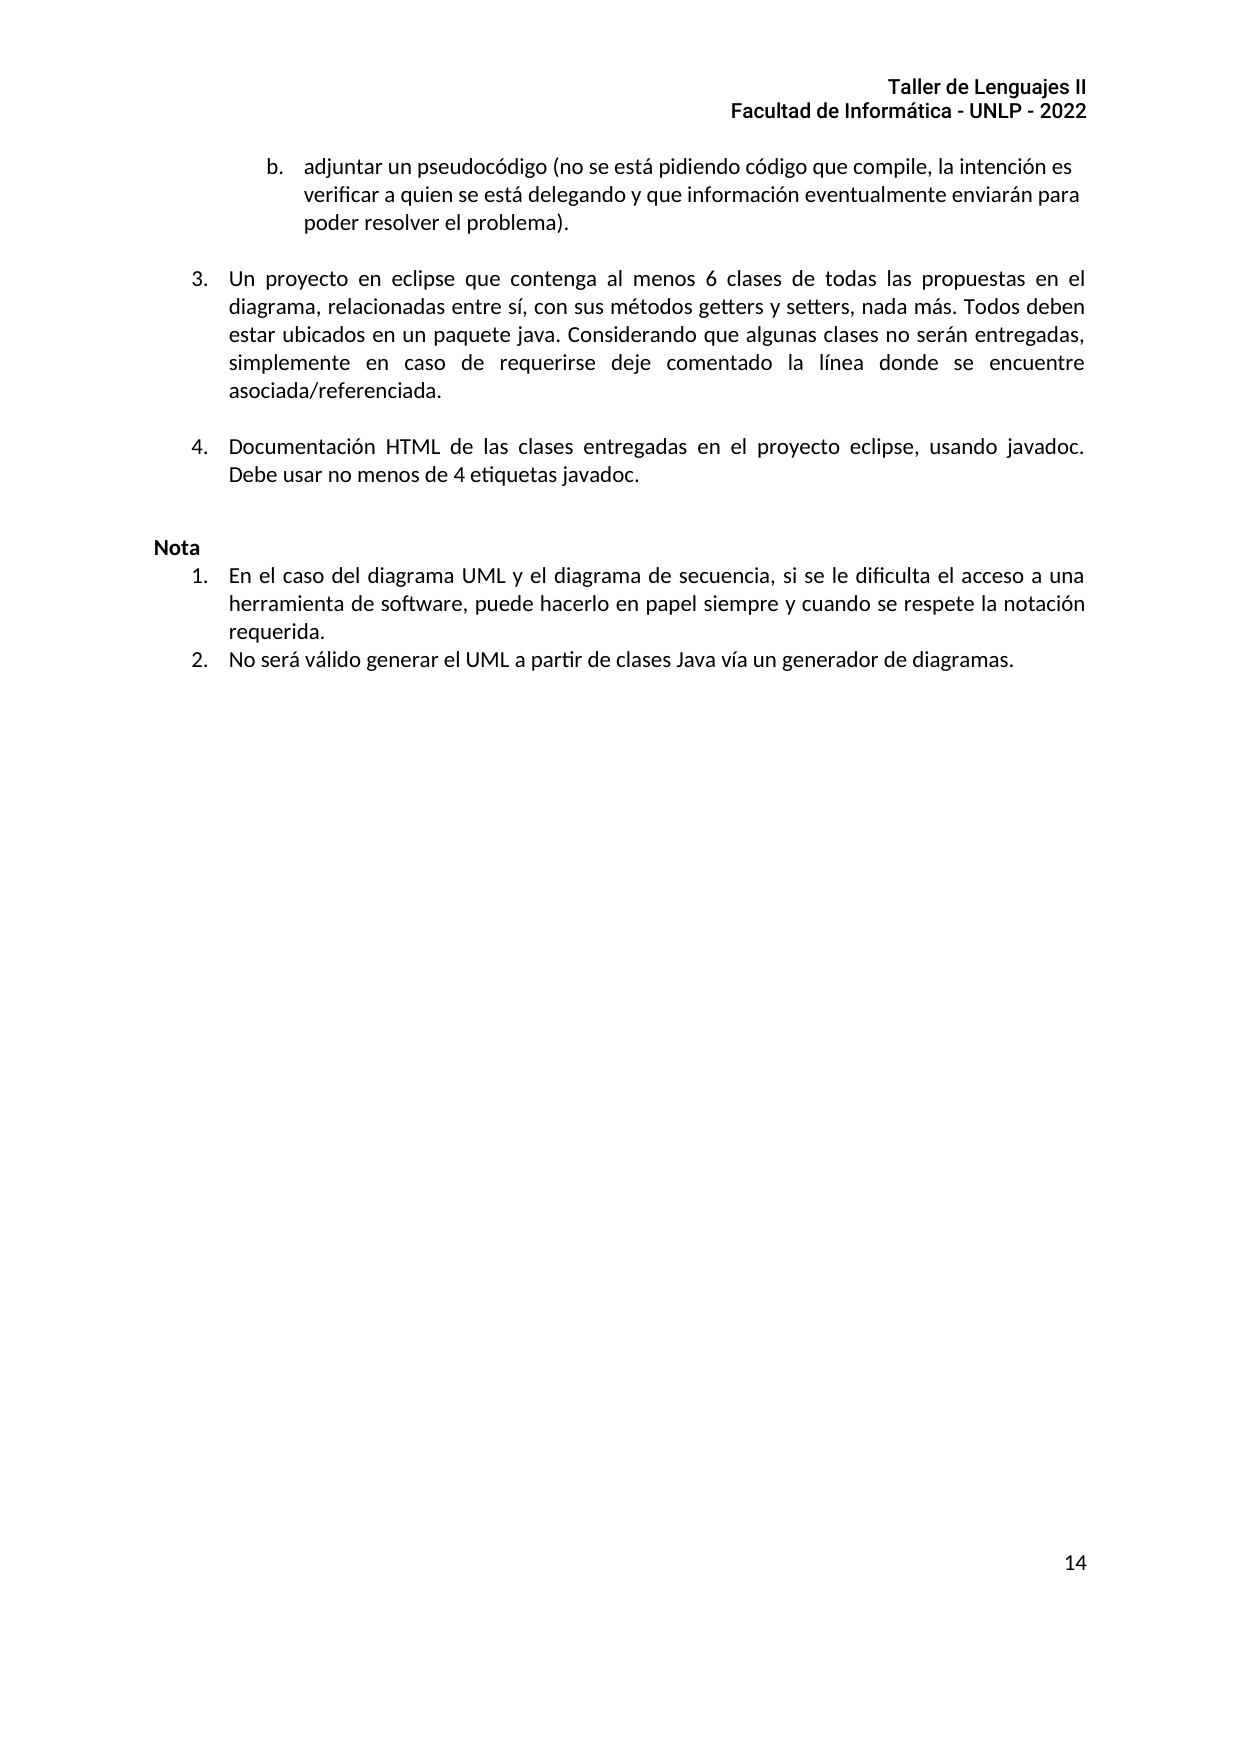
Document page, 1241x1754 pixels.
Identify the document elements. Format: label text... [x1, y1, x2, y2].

list No será válido generar el UML a partir de clases Java vía un generador de diagramas. [191, 645, 1087, 673]
text Nota [153, 533, 1087, 561]
list En el caso del diagrama UML y el diagrama de secuencia, si se le dificulta el acceso a una herramienta de software, puede hacerlo en papel siempre y cuando se respete la notación requerida. [191, 561, 1087, 645]
list Documentación HTML de las clases entregadas en el proyecto eclipse, usando javadoc. Debe usar no menos de 4 etiquetas javadoc. [191, 432, 1087, 488]
list Un proyecto en eclipse que contenga al menos 6 clases de todas las propuestas en el diagrama, relacionadas entre sí, con sus métodos getters y setters, nada más. Todos deben estar ubicados en un paquete java. Considerando que algunas clases no serán entregadas, simplemente en caso de requerirse deje comentado la línea donde se encuentre asociada/referenciada. [191, 264, 1087, 404]
list adjuntar un pseudocódigo (no se está pidiendo código que compile, la intención es verificar a quien se está delegando y que información eventualmente enviarán para poder resolver el problema). [266, 152, 1087, 236]
